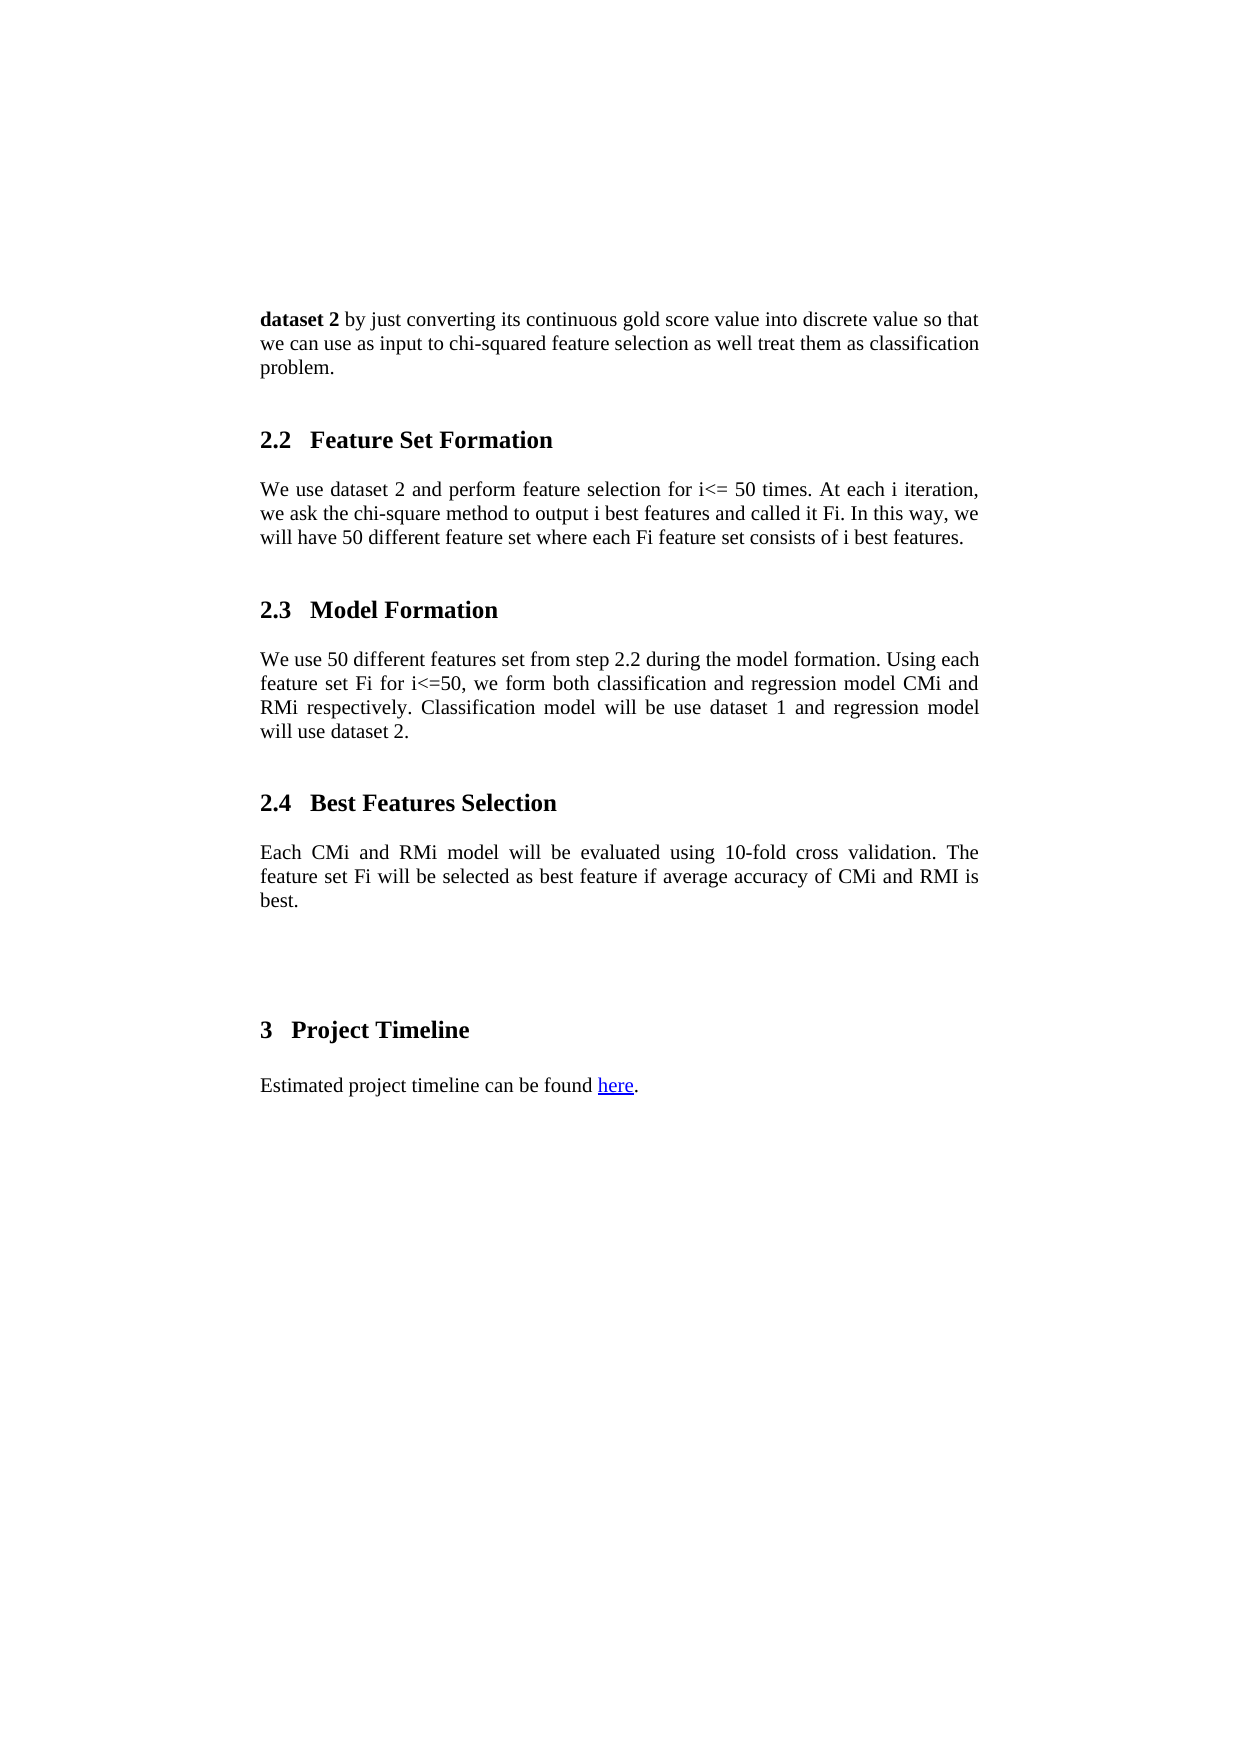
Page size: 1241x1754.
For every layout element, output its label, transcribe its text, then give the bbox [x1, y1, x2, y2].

subtitle 2.4 Best Features Selection [260, 788, 980, 817]
subtitle 2.2 Feature Set Formation [260, 425, 980, 454]
text Each CMi and RMi model will be evaluated using 10-fold cross validation. The feature set Fi will be selected as best feature if average accuracy of CMi and RMI is best. [260, 840, 980, 912]
text Estimated project timeline can be found here. [260, 1073, 980, 1097]
subtitle 3 Project Timeline [260, 1015, 980, 1043]
text We use 50 different features set from step 2.2 during the model formation. Using each feature set Fi for i<=50, we form both classification and regression model CMi and RMi respectively. Classification model will be use dataset 1 and regression model will use dataset 2. [260, 646, 980, 743]
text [260, 307, 980, 379]
text We use dataset 2 and perform feature selection for i<= 50 times. At each i iteration, we ask the chi-square method to output i best features and called it Fi. In this way, we will have 50 different feature set where each Fi feature set consists of i best features. [260, 477, 980, 549]
subtitle 2.3 Model Formation [260, 595, 980, 623]
